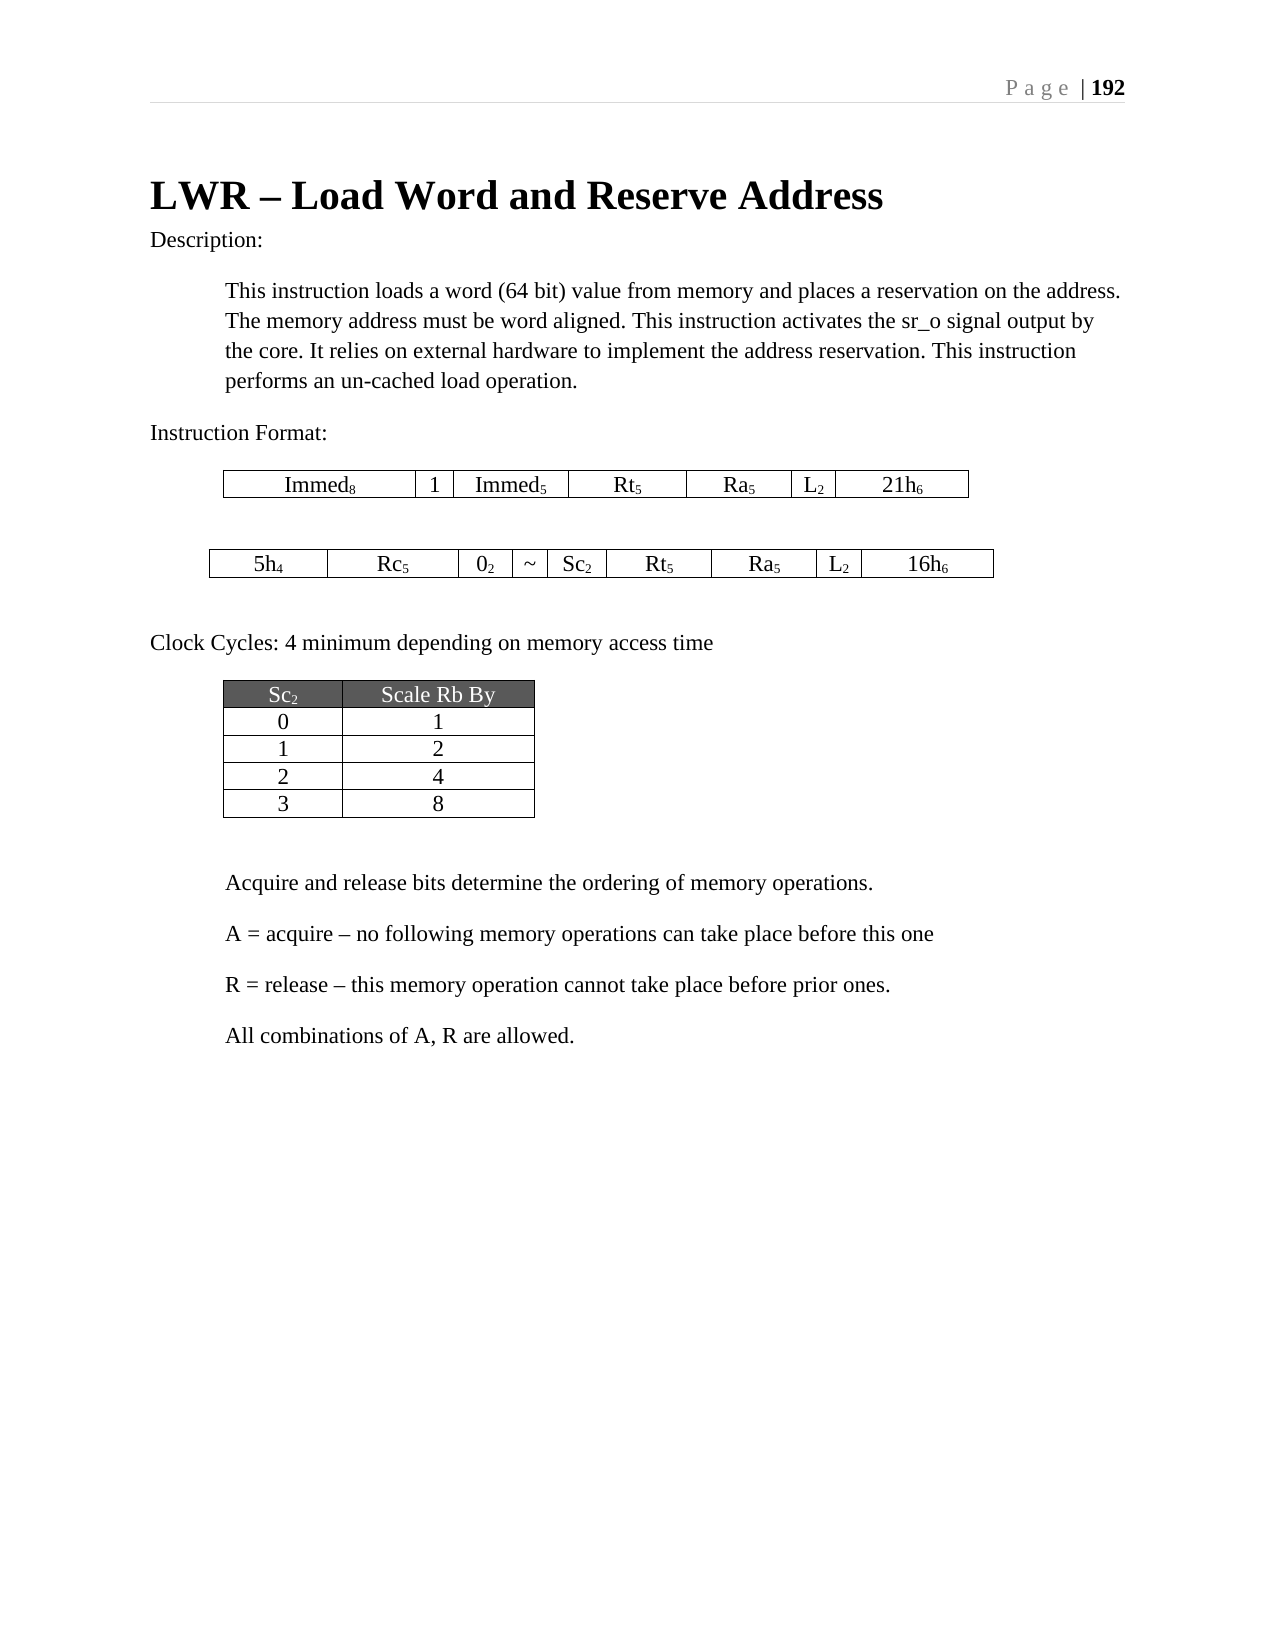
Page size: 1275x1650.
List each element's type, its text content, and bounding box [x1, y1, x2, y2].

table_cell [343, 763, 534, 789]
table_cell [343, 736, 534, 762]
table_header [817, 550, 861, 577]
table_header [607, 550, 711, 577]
text R = release – this memory operation cannot take place before prior ones. [225, 971, 1125, 997]
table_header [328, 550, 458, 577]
text Clock Cycles: 4 minimum depending on memory access time [150, 629, 1125, 655]
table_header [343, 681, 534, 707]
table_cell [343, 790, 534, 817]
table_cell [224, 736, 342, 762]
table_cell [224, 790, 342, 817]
text Acquire and release bits determine the ordering of memory operations. [225, 869, 1125, 895]
text Description: [150, 226, 1125, 252]
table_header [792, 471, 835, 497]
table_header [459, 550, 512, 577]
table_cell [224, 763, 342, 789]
text All combinations of A, R are allowed. [225, 1022, 1125, 1048]
text A = acquire – no following memory operations can take place before this one [225, 920, 1125, 946]
text Instruction Format: [150, 419, 1125, 445]
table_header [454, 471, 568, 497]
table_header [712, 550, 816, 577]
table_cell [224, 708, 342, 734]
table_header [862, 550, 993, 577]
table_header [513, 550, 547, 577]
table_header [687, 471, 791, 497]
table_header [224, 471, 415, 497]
subtitle LWR – Load Word and Reserve Address [150, 171, 1125, 219]
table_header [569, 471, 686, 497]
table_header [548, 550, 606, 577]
text This instruction loads a word (64 bit) value from memory and places a reservation on the address. The memory address must be word aligned. This instruction activates the sr_o signal output by the core. It relies on external hardware to implement the address reservation. This instruction performs an un-cached load operation. [225, 277, 1125, 394]
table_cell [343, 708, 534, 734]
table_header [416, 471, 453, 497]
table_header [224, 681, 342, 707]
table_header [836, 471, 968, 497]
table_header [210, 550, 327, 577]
